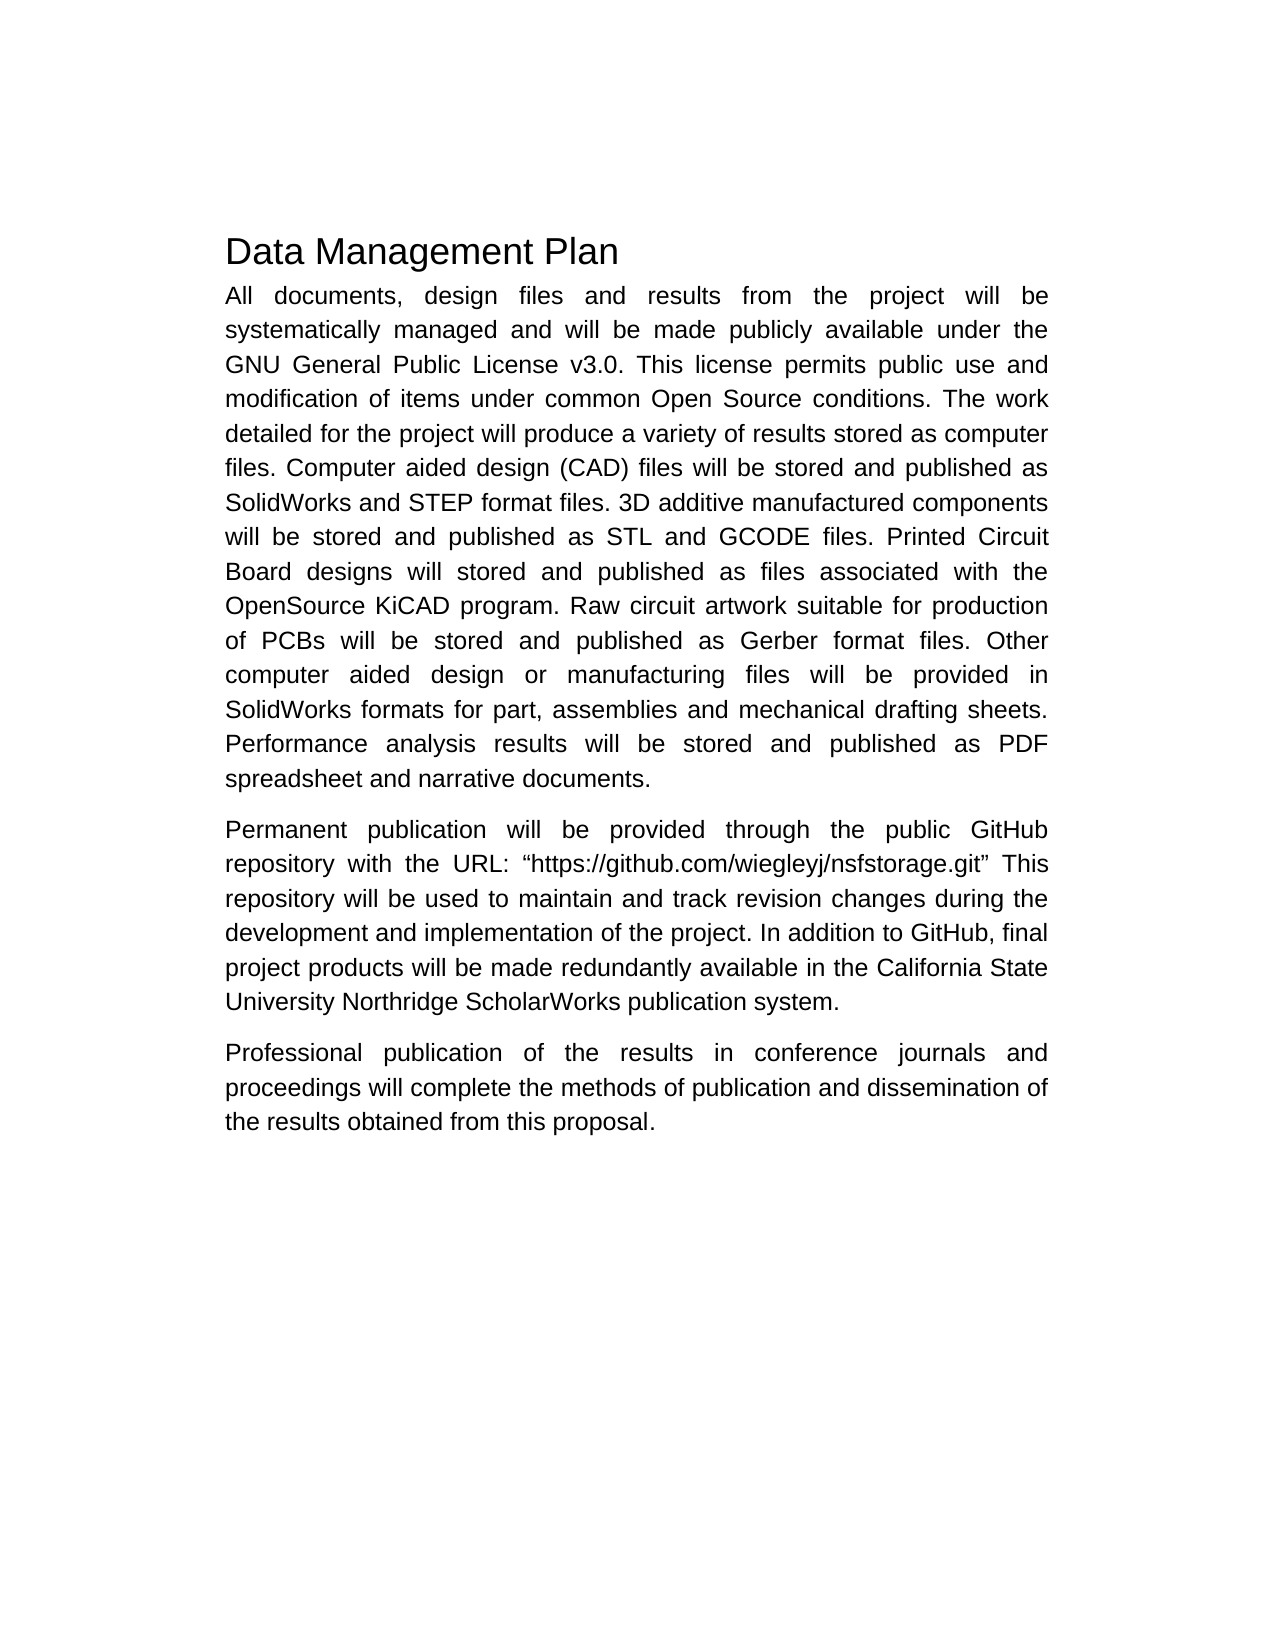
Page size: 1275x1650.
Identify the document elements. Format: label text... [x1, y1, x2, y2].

text Permanent publication will be provided through the public GitHub repository with the URL: “https://github.com/wiegleyj/nsfstorage.git” This repository will be used to maintain and track revision changes during the development and implementation of the project. In addition to GitHub, final project products will be made redundantly available in the California State University Northridge ScholarWorks publication system. [225, 815, 1050, 1016]
subtitle Data Management Plan [225, 229, 1050, 272]
text Professional publication of the results in conference journals and proceedings will complete the methods of publication and dissemination of the results obtained from this proposal. [225, 1038, 1050, 1136]
text All documents, design files and results from the project will be systematically managed and will be made publicly available under the GNU General Public License v3.0. This license permits public use and modification of items under common Open Source conditions. The work detailed for the project will produce a variety of results stored as computer files. Computer aided design (CAD) files will be stored and published as SolidWorks and STEP format files. 3D additive manufactured components will be stored and published as STL and GCODE files. Printed Circuit Board designs will stored and published as files associated with the OpenSource KiCAD program. Raw circuit artwork suitable for production of PCBs will be stored and published as Gerber format files. Other computer aided design or manufacturing files will be provided in SolidWorks formats for part, assemblies and mechanical drafting sheets. Performance analysis results will be stored and published as PDF spreadsheet and narrative documents. [225, 281, 1050, 792]
